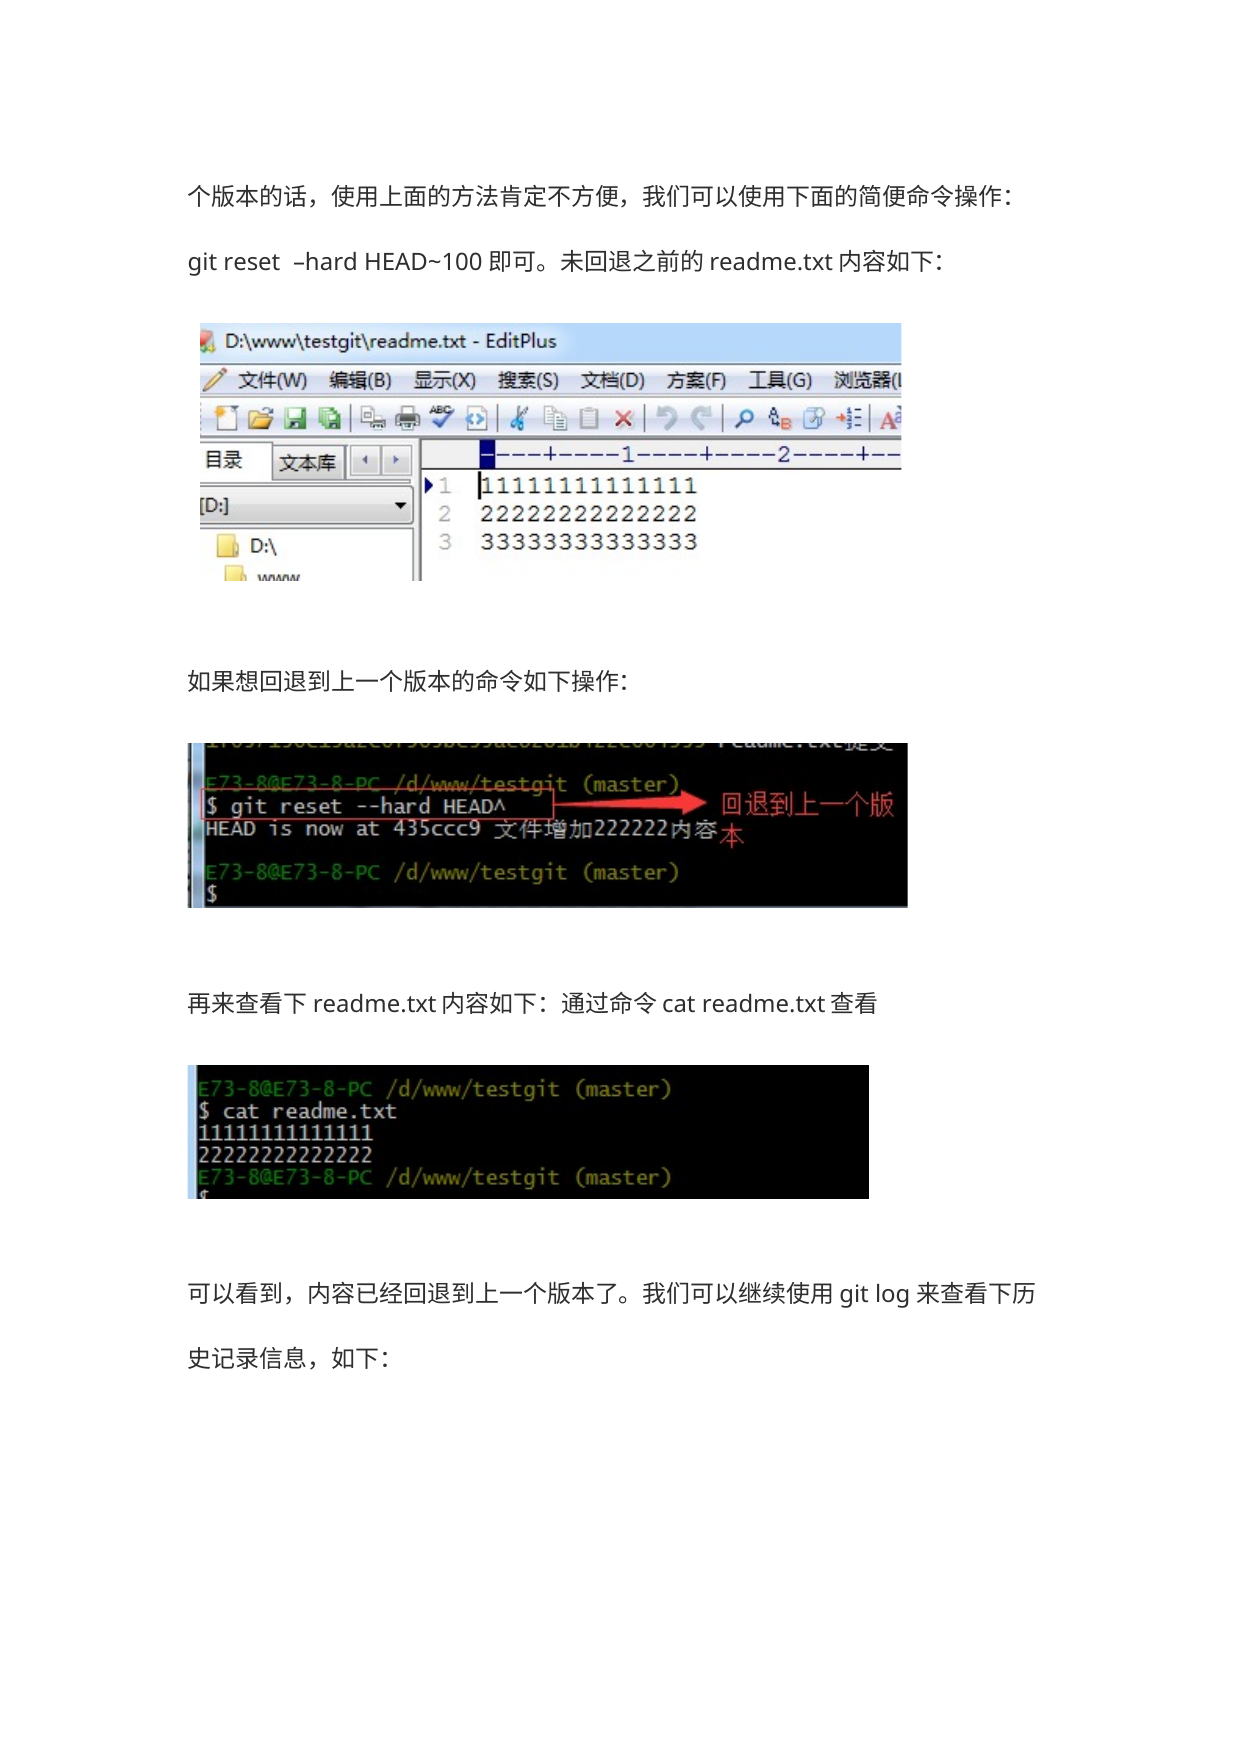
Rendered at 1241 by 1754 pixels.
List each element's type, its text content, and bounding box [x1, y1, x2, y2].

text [187, 162, 1053, 292]
picture [187, 743, 908, 908]
picture [187, 1065, 869, 1199]
text 可以看到，内容已经回退到上一个版本了。我们可以继续使用git log 来查看下历史记录信息，如下： [187, 1259, 1053, 1389]
picture [200, 323, 902, 581]
text 如果想回退到上一个版本的命令如下操作： [187, 647, 1053, 712]
text 再来查看下 readme.txt内容如下：通过命令cat readme.txt查看 [187, 969, 1053, 1034]
